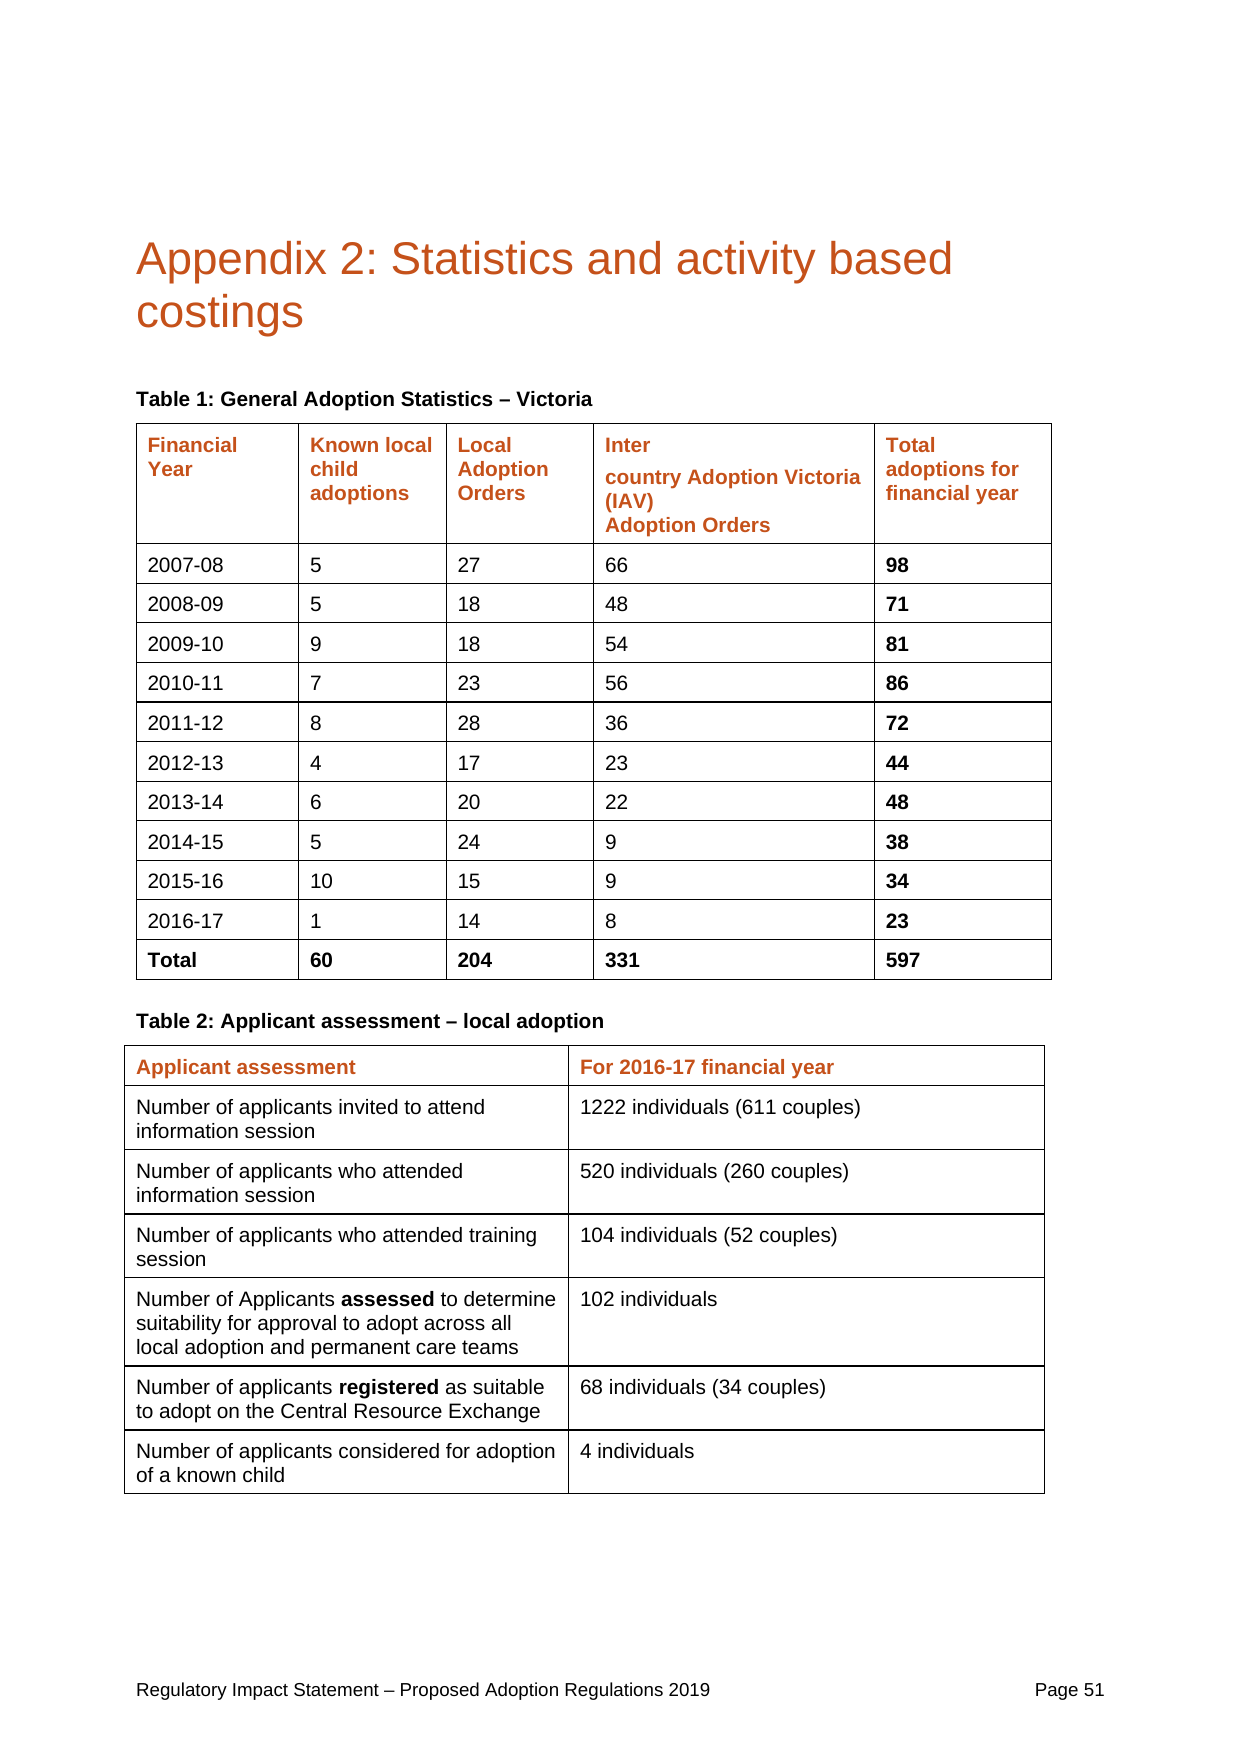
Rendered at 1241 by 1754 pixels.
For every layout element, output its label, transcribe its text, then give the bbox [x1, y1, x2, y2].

table_cell 4 [299, 742, 446, 781]
table_cell 14 [447, 900, 593, 939]
table_cell 68 individuals (34 couples) [569, 1367, 1044, 1429]
table_cell 34 [875, 861, 1051, 899]
table_cell Number of applicants considered for adoption of a known child [125, 1431, 568, 1493]
table_cell 18 [447, 623, 593, 662]
table_cell 4 individuals [569, 1431, 1044, 1493]
table_cell 66 [594, 544, 874, 583]
table_cell 72 [875, 703, 1051, 741]
table_cell 597 [875, 940, 1051, 978]
text Table 2: Applicant assessment – local adoption [136, 1004, 1104, 1033]
table_cell 2011-12 [137, 703, 298, 741]
table_cell 6 [299, 782, 446, 820]
table_cell 2013-14 [137, 782, 298, 820]
table_cell 24 [447, 821, 593, 860]
table_cell 18 [447, 584, 593, 622]
table_header Total adoptions for financial year [875, 424, 1051, 543]
table_cell 2010-11 [137, 663, 298, 701]
table_cell 15 [447, 861, 593, 899]
table_cell 8 [594, 900, 874, 939]
table_cell 520 individuals (260 couples) [569, 1150, 1044, 1213]
table_cell 2016-17 [137, 900, 298, 939]
table_cell Number of Applicants assessed to determine suitability for approval to adopt across all local adoption and permanent care teams [125, 1278, 568, 1365]
table_cell 5 [299, 821, 446, 860]
table_cell 331 [594, 940, 874, 978]
table_cell 71 [875, 584, 1051, 622]
table_cell 8 [299, 703, 446, 741]
table_cell 23 [875, 900, 1051, 939]
table_cell 60 [299, 940, 446, 978]
table_cell 7 [299, 663, 446, 701]
table_cell 9 [299, 623, 446, 662]
table_header Financial Year [137, 424, 298, 543]
table_cell 9 [594, 821, 874, 860]
table_cell 104 individuals (52 couples) [569, 1215, 1044, 1277]
table_cell Number of applicants who attended training session [125, 1215, 568, 1277]
table_cell 81 [875, 623, 1051, 662]
table_cell 44 [875, 742, 1051, 781]
table_cell Number of applicants registered as suitable to adopt on the Central Resource Exchange [125, 1367, 568, 1429]
table_cell 5 [299, 584, 446, 622]
table_cell 23 [447, 663, 593, 701]
table_cell 54 [594, 623, 874, 662]
table_cell 2007-08 [137, 544, 298, 583]
table_cell 48 [875, 782, 1051, 820]
table_cell 5 [299, 544, 446, 583]
table_cell 23 [594, 742, 874, 781]
table_cell 9 [594, 861, 874, 899]
table_cell Total [137, 940, 298, 978]
table_cell 17 [447, 742, 593, 781]
table_cell Number of applicants who attended information session [125, 1150, 568, 1213]
table_header For 2016-17 financial year [569, 1046, 1044, 1085]
table_cell 2014-15 [137, 821, 298, 860]
table_cell 2008-09 [137, 584, 298, 622]
table_cell 56 [594, 663, 874, 701]
text Table 1: General Adoption Statistics – Victoria [136, 383, 1104, 411]
table_cell 98 [875, 544, 1051, 583]
table_cell 2009-10 [137, 623, 298, 662]
table_cell 20 [447, 782, 593, 820]
table_cell 10 [299, 861, 446, 899]
table_cell 102 individuals [569, 1278, 1044, 1365]
table_header Local Adoption Orders [447, 424, 593, 543]
table_cell Number of applicants invited to attend information session [125, 1086, 568, 1149]
table_cell 48 [594, 584, 874, 622]
table_cell 1222 individuals (611 couples) [569, 1086, 1044, 1149]
table_cell 204 [447, 940, 593, 978]
table_cell 27 [447, 544, 593, 583]
table_header Known local child adoptions [299, 424, 446, 543]
table_header Inter country Adoption Victoria (IAV) Adoption Orders [594, 424, 874, 543]
table_cell 1 [299, 900, 446, 939]
table_cell 2015-16 [137, 861, 298, 899]
table_cell 86 [875, 663, 1051, 701]
table_cell 2012-13 [137, 742, 298, 781]
subtitle Appendix 2: Statistics and activity based costings [136, 231, 1104, 337]
table_cell 22 [594, 782, 874, 820]
table_cell 36 [594, 703, 874, 741]
table_cell 28 [447, 703, 593, 741]
table_header Applicant assessment [125, 1046, 568, 1085]
table_cell 38 [875, 821, 1051, 860]
